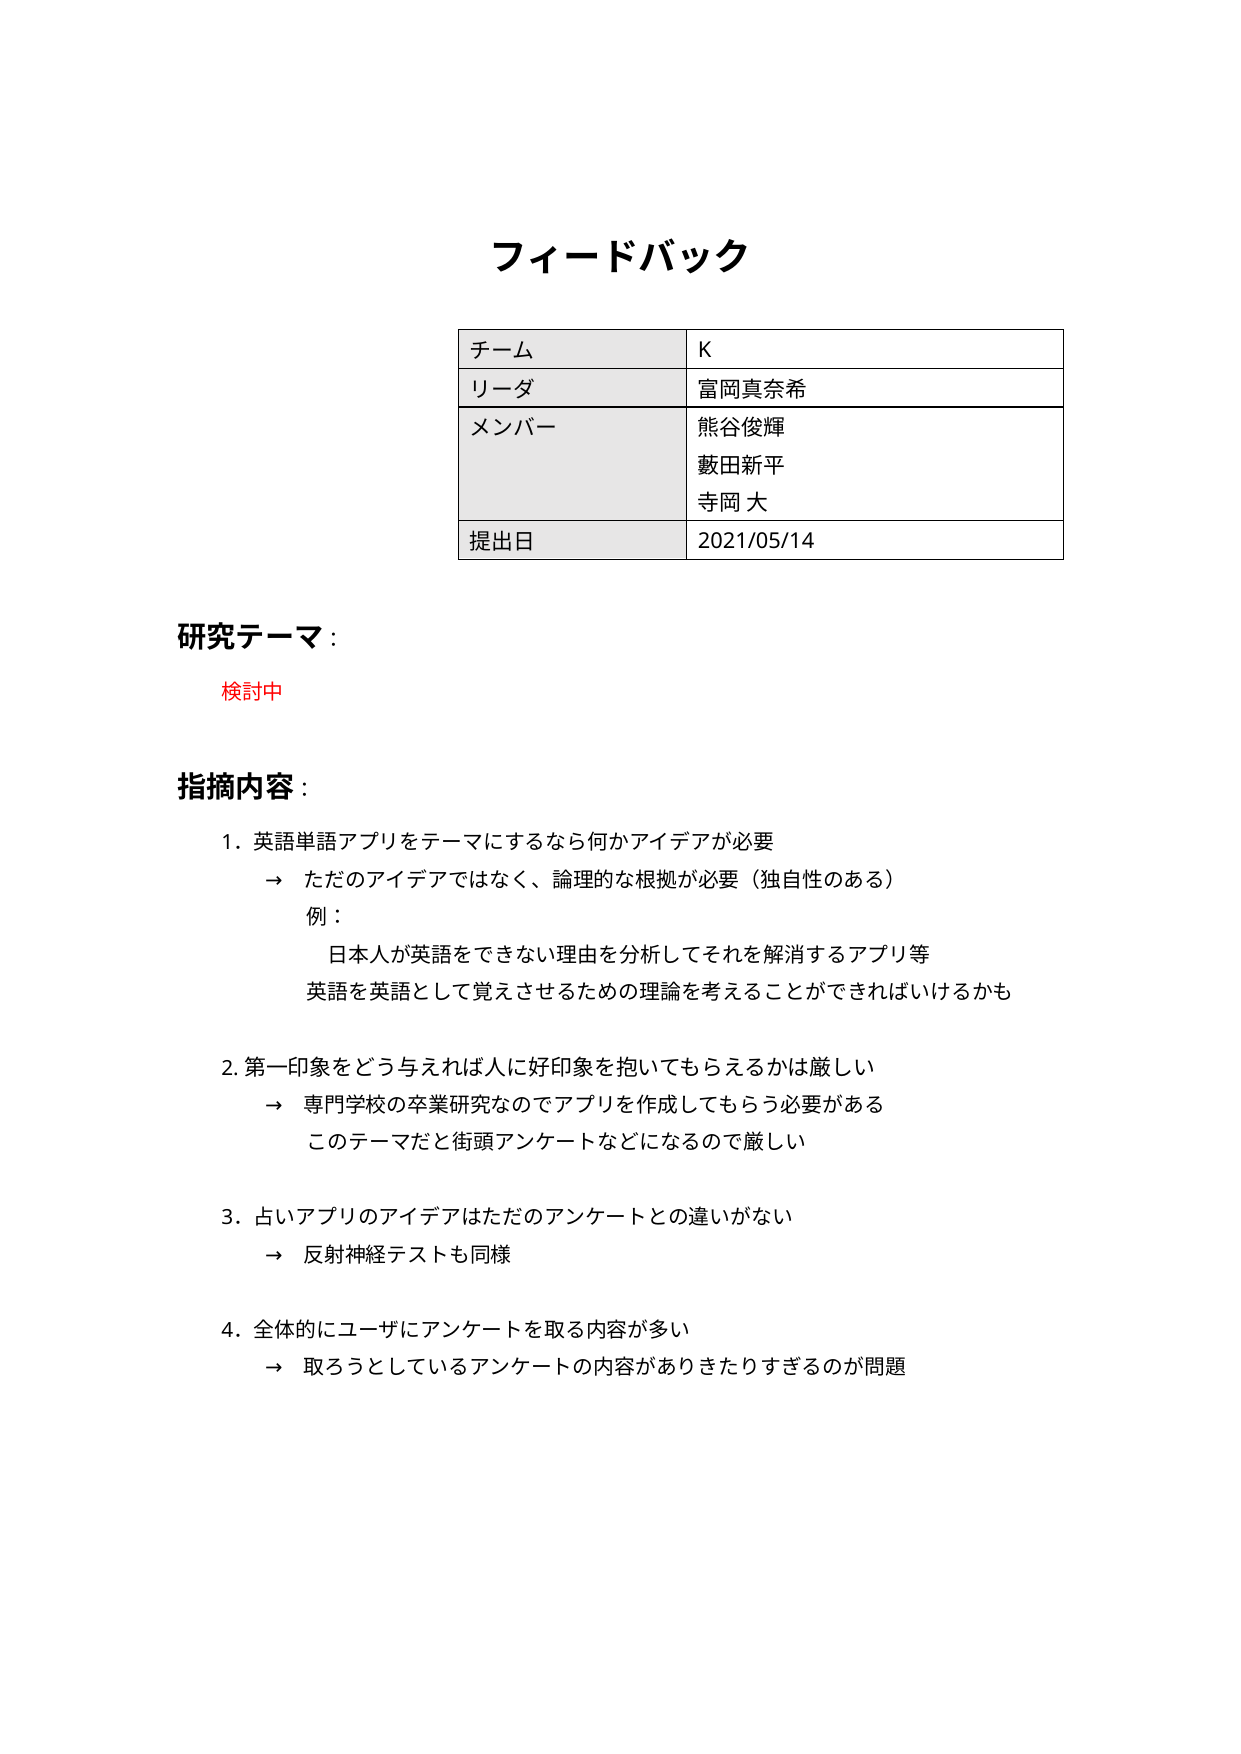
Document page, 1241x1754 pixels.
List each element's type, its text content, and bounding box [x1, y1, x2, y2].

table_cell リーダ [459, 369, 686, 406]
text 日本人が英語をできない理由を分析してそれを解消するアプリ等 英語を英語として覚えさせるための理論を考えることができればいけるかも [265, 934, 1063, 1009]
text 研究テーマ： [177, 597, 1063, 672]
text → 取ろうとしているアンケートの内容がありきたりすぎるのが問題 [265, 1347, 1063, 1384]
table_header チーム [459, 330, 686, 368]
text 4．全体的にユーザにアンケートを取る内容が多い [221, 1309, 1063, 1347]
text → 専門学校の卒業研究なのでアプリを作成してもらう必要がある [265, 1084, 1063, 1122]
table_cell 2021/05/14 [687, 521, 1063, 558]
text フィードバック [177, 217, 1063, 292]
text 例： [265, 897, 1063, 934]
text → ただのアイデアではなく、論理的な根拠が必要（独自性のある） [265, 859, 1063, 897]
text → 反射神経テストも同様 [265, 1234, 1063, 1272]
table_header K [687, 330, 1063, 368]
text 検討中 [221, 672, 1063, 709]
table_cell メンバー [459, 408, 686, 520]
table_cell 提出日 [459, 521, 686, 558]
table_cell 熊谷俊輝 藪田新平 寺岡 大 [687, 408, 1063, 520]
text 指摘内容： [177, 747, 1063, 822]
text 2. 第一印象をどう与えれば人に好印象を抱いてもらえるかは厳しい [221, 1047, 1063, 1084]
text このテーマだと街頭アンケートなどになるので厳しい [265, 1122, 1063, 1159]
table_cell 富岡真奈希 [687, 369, 1063, 406]
text 1．英語単語アプリをテーマにするなら何かアイデアが必要 [221, 822, 1063, 859]
text 3．占いアプリのアイデアはただのアンケートとの違いがない [221, 1197, 1063, 1234]
